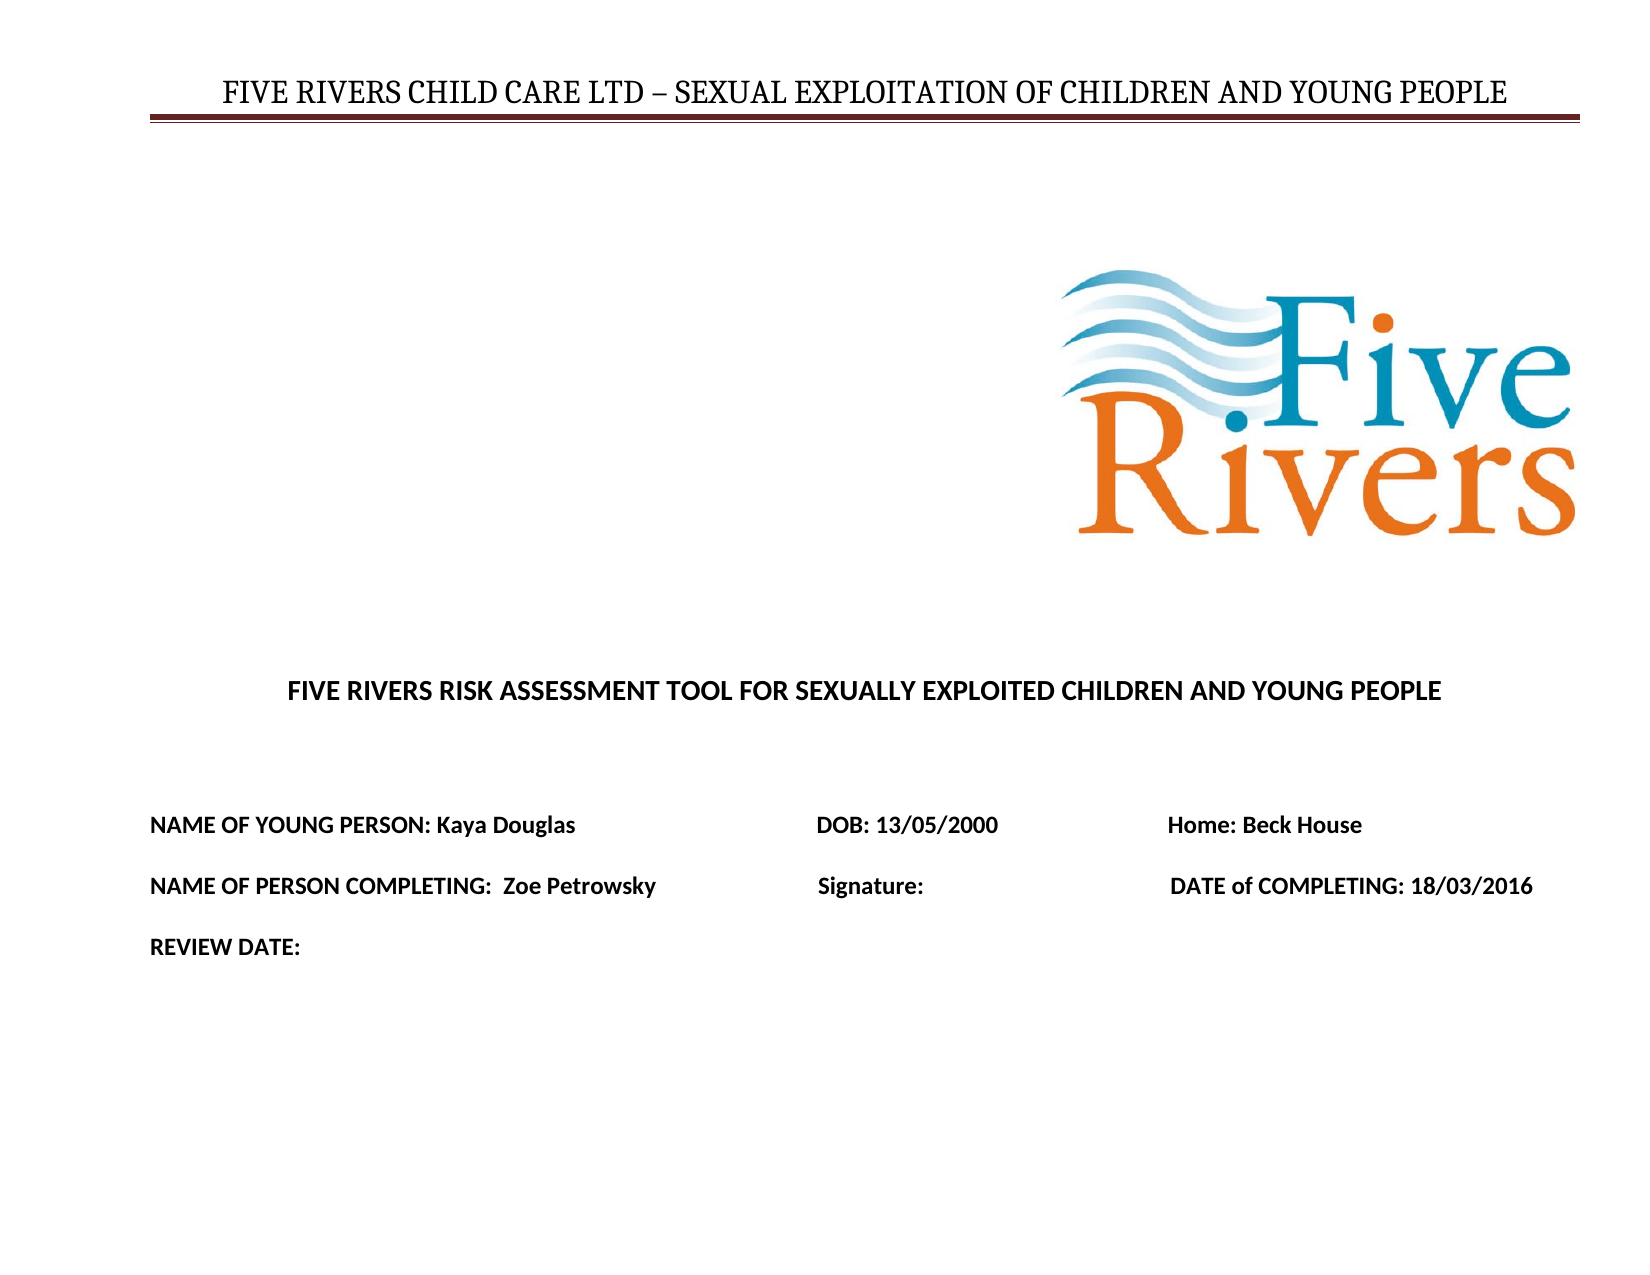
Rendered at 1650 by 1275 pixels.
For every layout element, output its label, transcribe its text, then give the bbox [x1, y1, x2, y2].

picture [1055, 255, 1580, 566]
text REVIEW DATE: [150, 932, 1580, 962]
text NAME OF YOUNG PERSON: Kaya Douglas DOB: 13/05/2000 Home: Beck House [150, 809, 1580, 840]
text FIVE RIVERS RISK ASSESSMENT TOOL FOR SEXUALLY EXPLOITED CHILDREN AND YOUNG PEOPLE [150, 672, 1580, 708]
text NAME OF PERSON COMPLETING: Zoe Petrowsky Signature: DATE of COMPLETING: 18/03/2016 [150, 871, 1580, 901]
